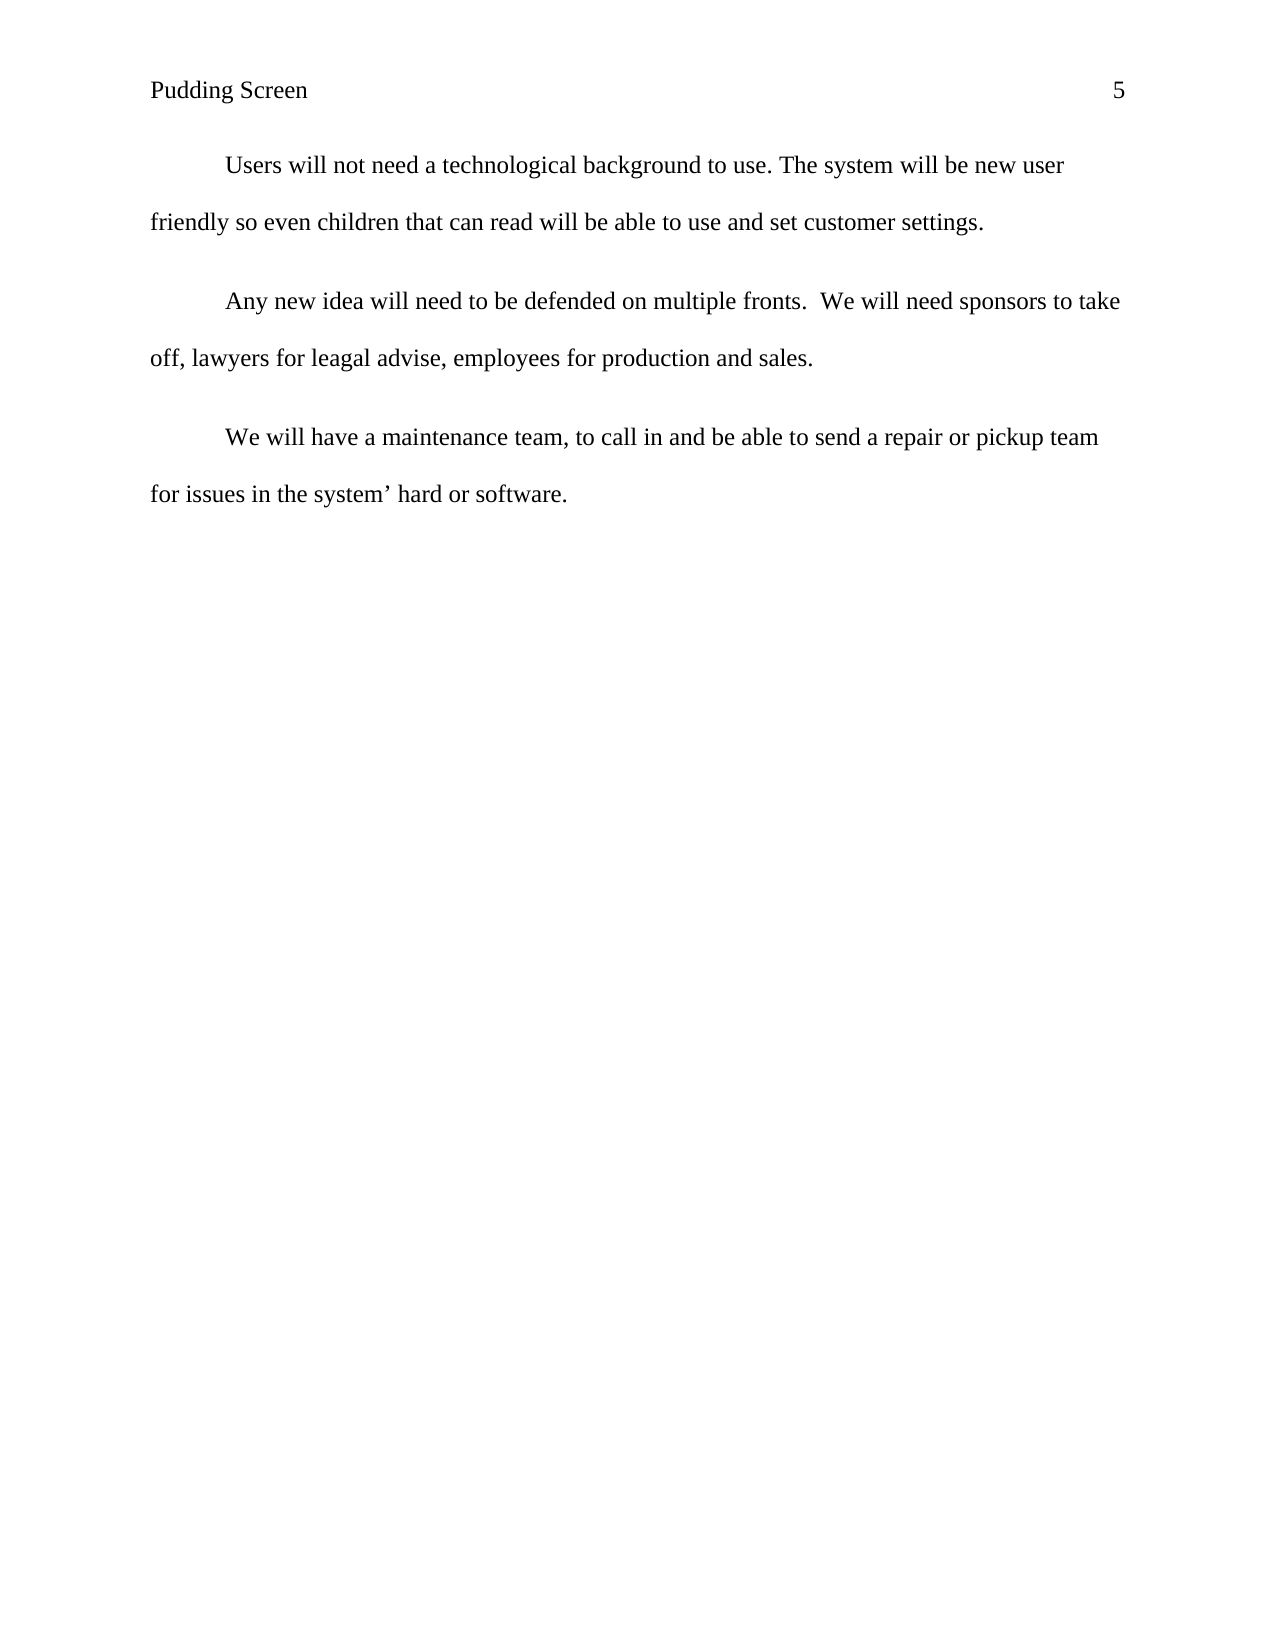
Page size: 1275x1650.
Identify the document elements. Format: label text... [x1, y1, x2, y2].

text Users will not need a technological background to use. The system will be new user friendly so even children that can read will be able to use and set customer settings. [150, 150, 1125, 236]
text We will have a maintenance team, to call in and be able to send a repair or pickup team for issues in the system’ hard or software. [150, 422, 1125, 508]
text Any new idea will need to be defended on multiple fronts. We will need sponsors to take off, lawyers for leagal advise, employees for production and sales. [150, 286, 1125, 372]
